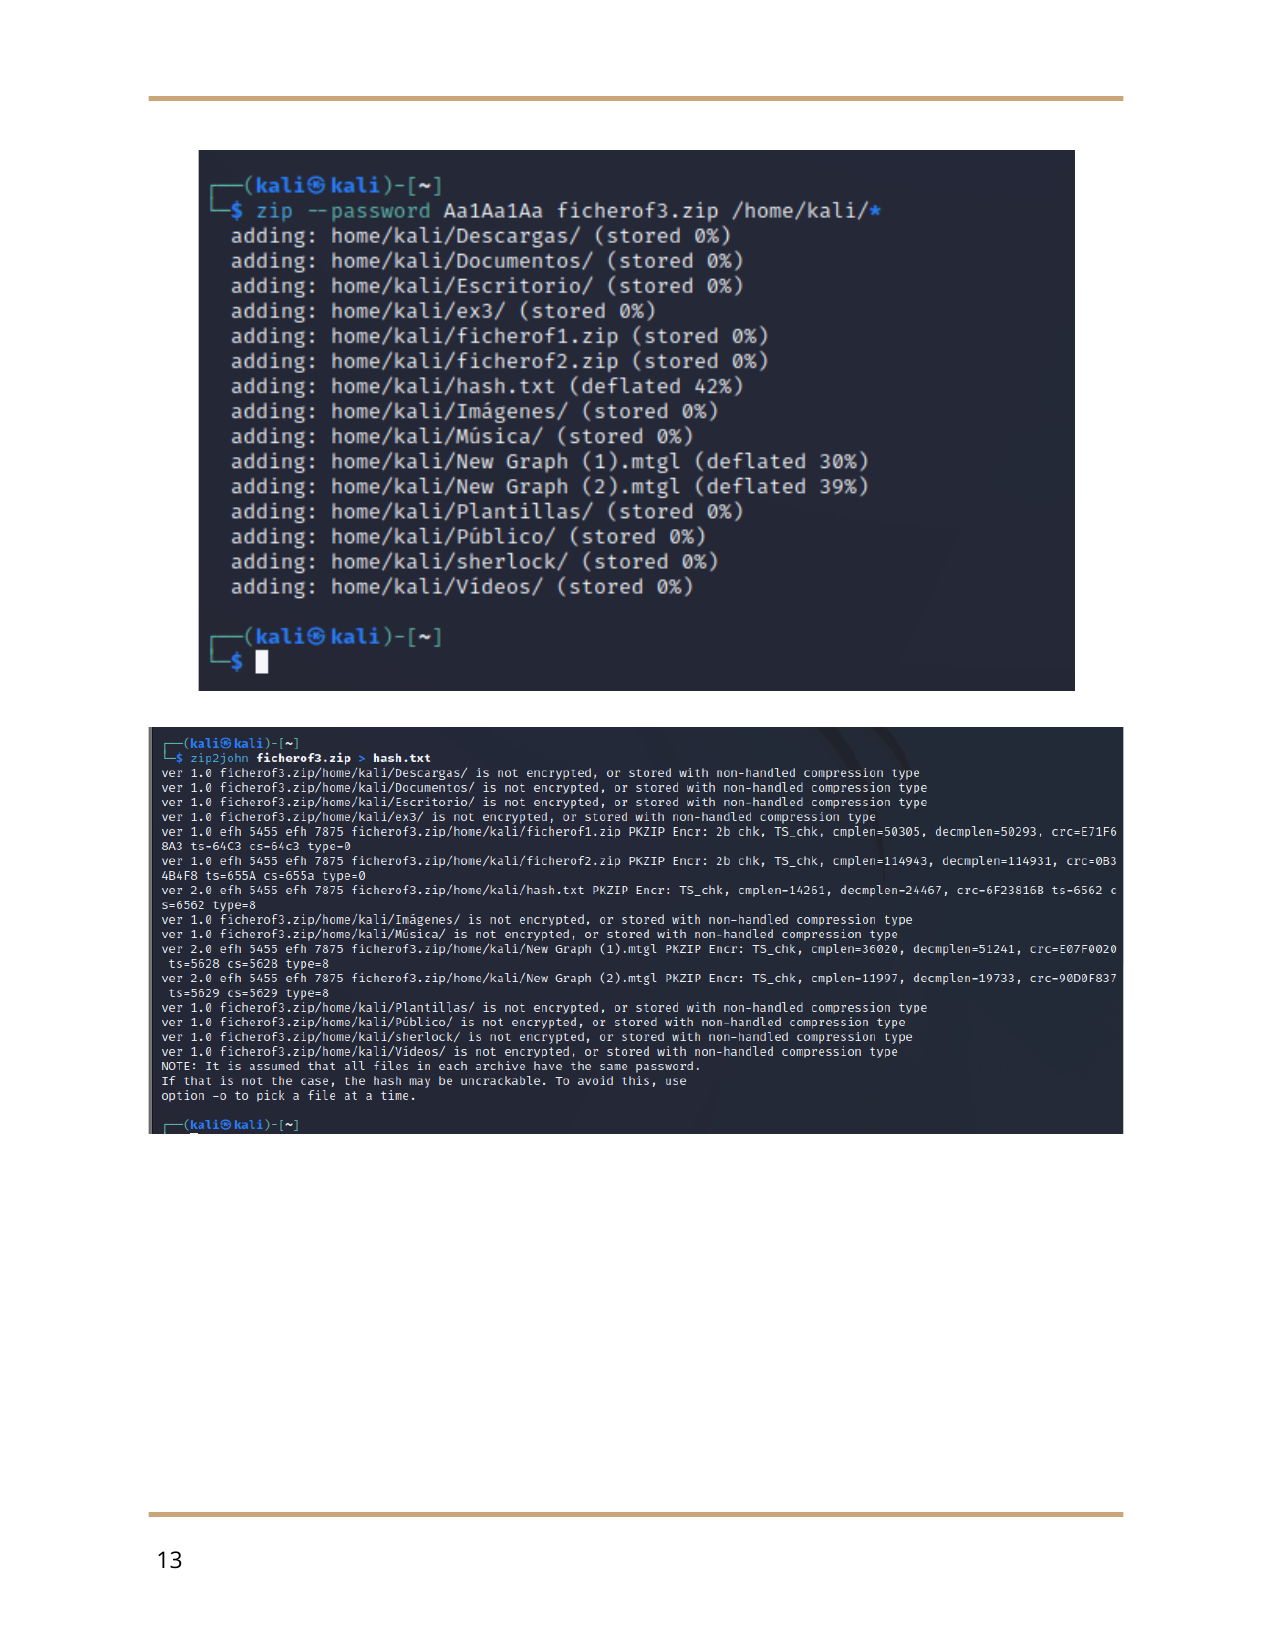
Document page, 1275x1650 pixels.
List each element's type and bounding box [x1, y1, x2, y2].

picture [198, 150, 1075, 691]
picture [148, 96, 1124, 101]
picture [148, 727, 1124, 1134]
picture [148, 1512, 1124, 1517]
